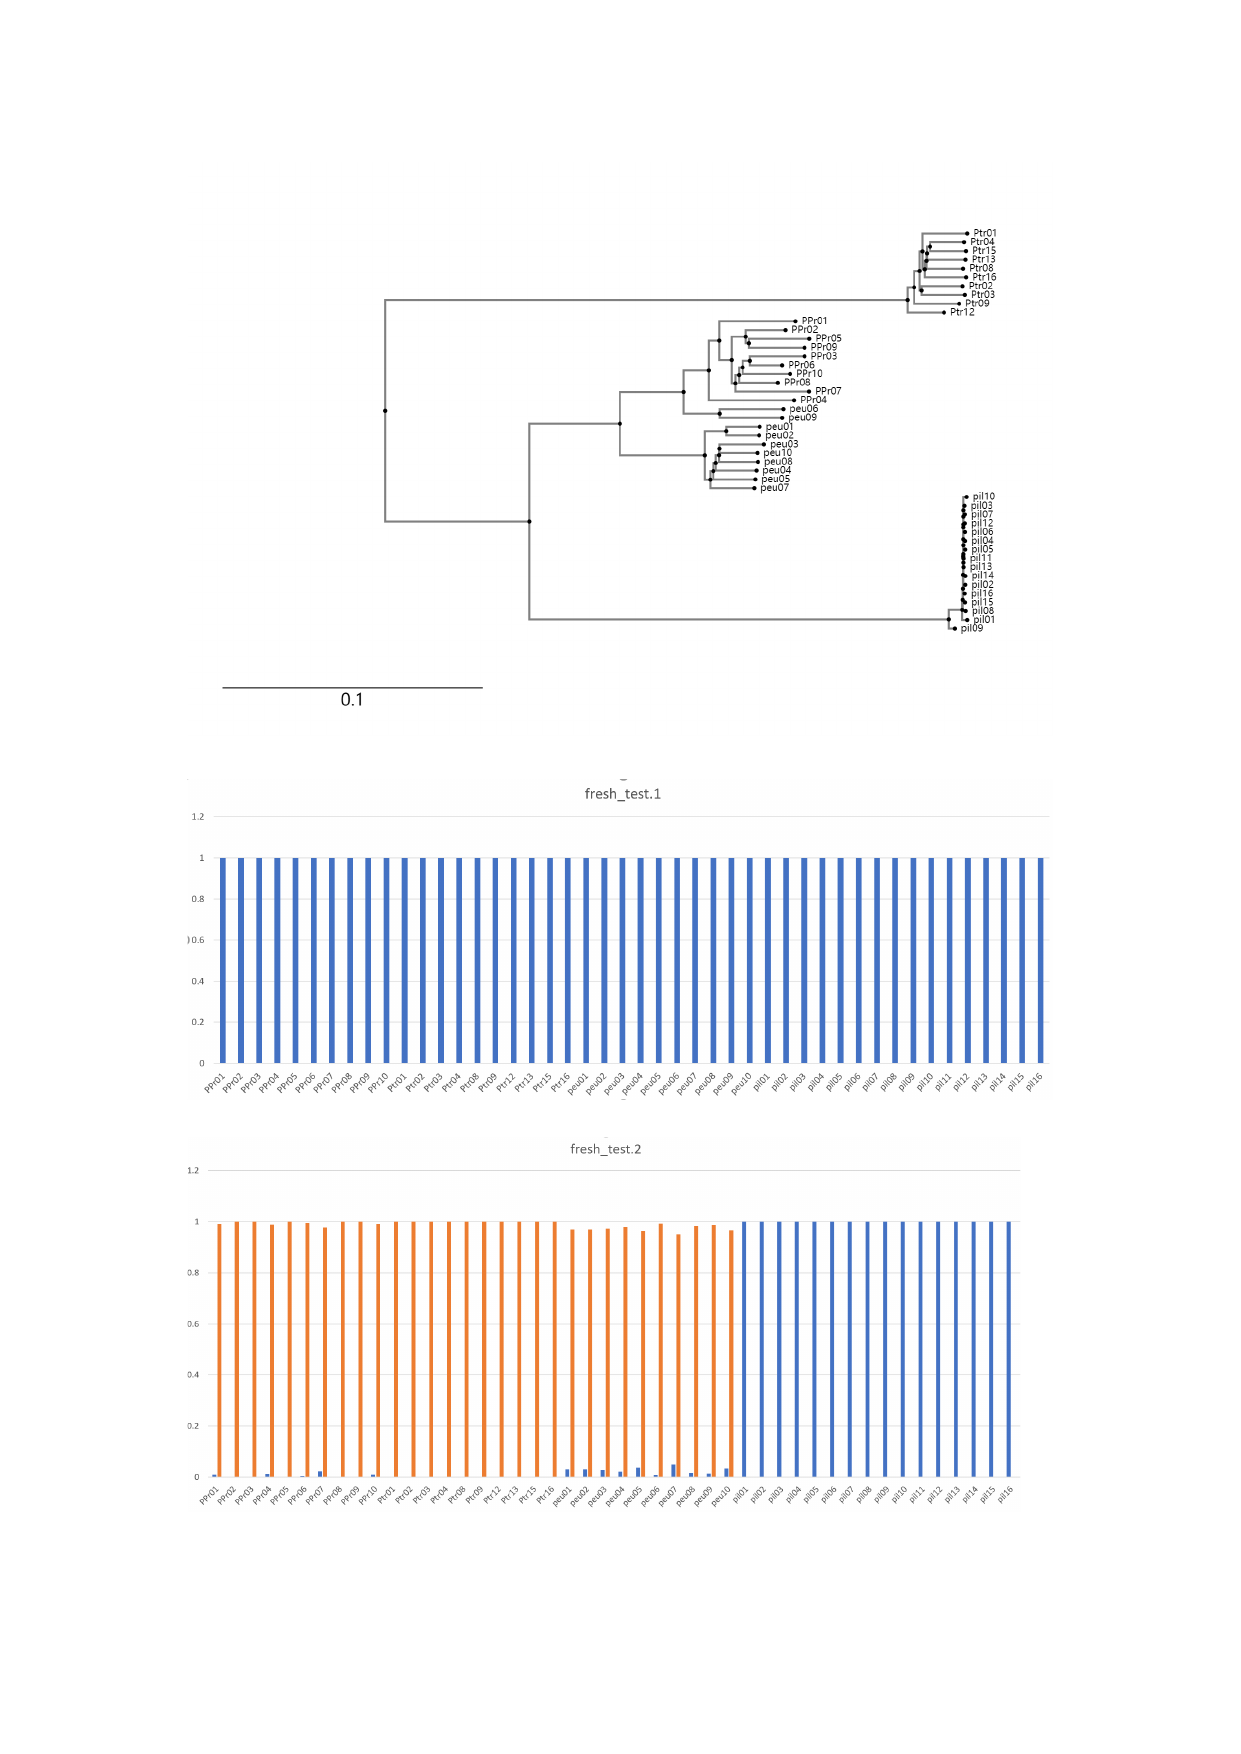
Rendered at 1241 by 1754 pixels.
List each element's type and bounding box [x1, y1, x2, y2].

picture [187, 1137, 1022, 1512]
picture [187, 162, 1053, 736]
picture [187, 779, 1053, 1100]
